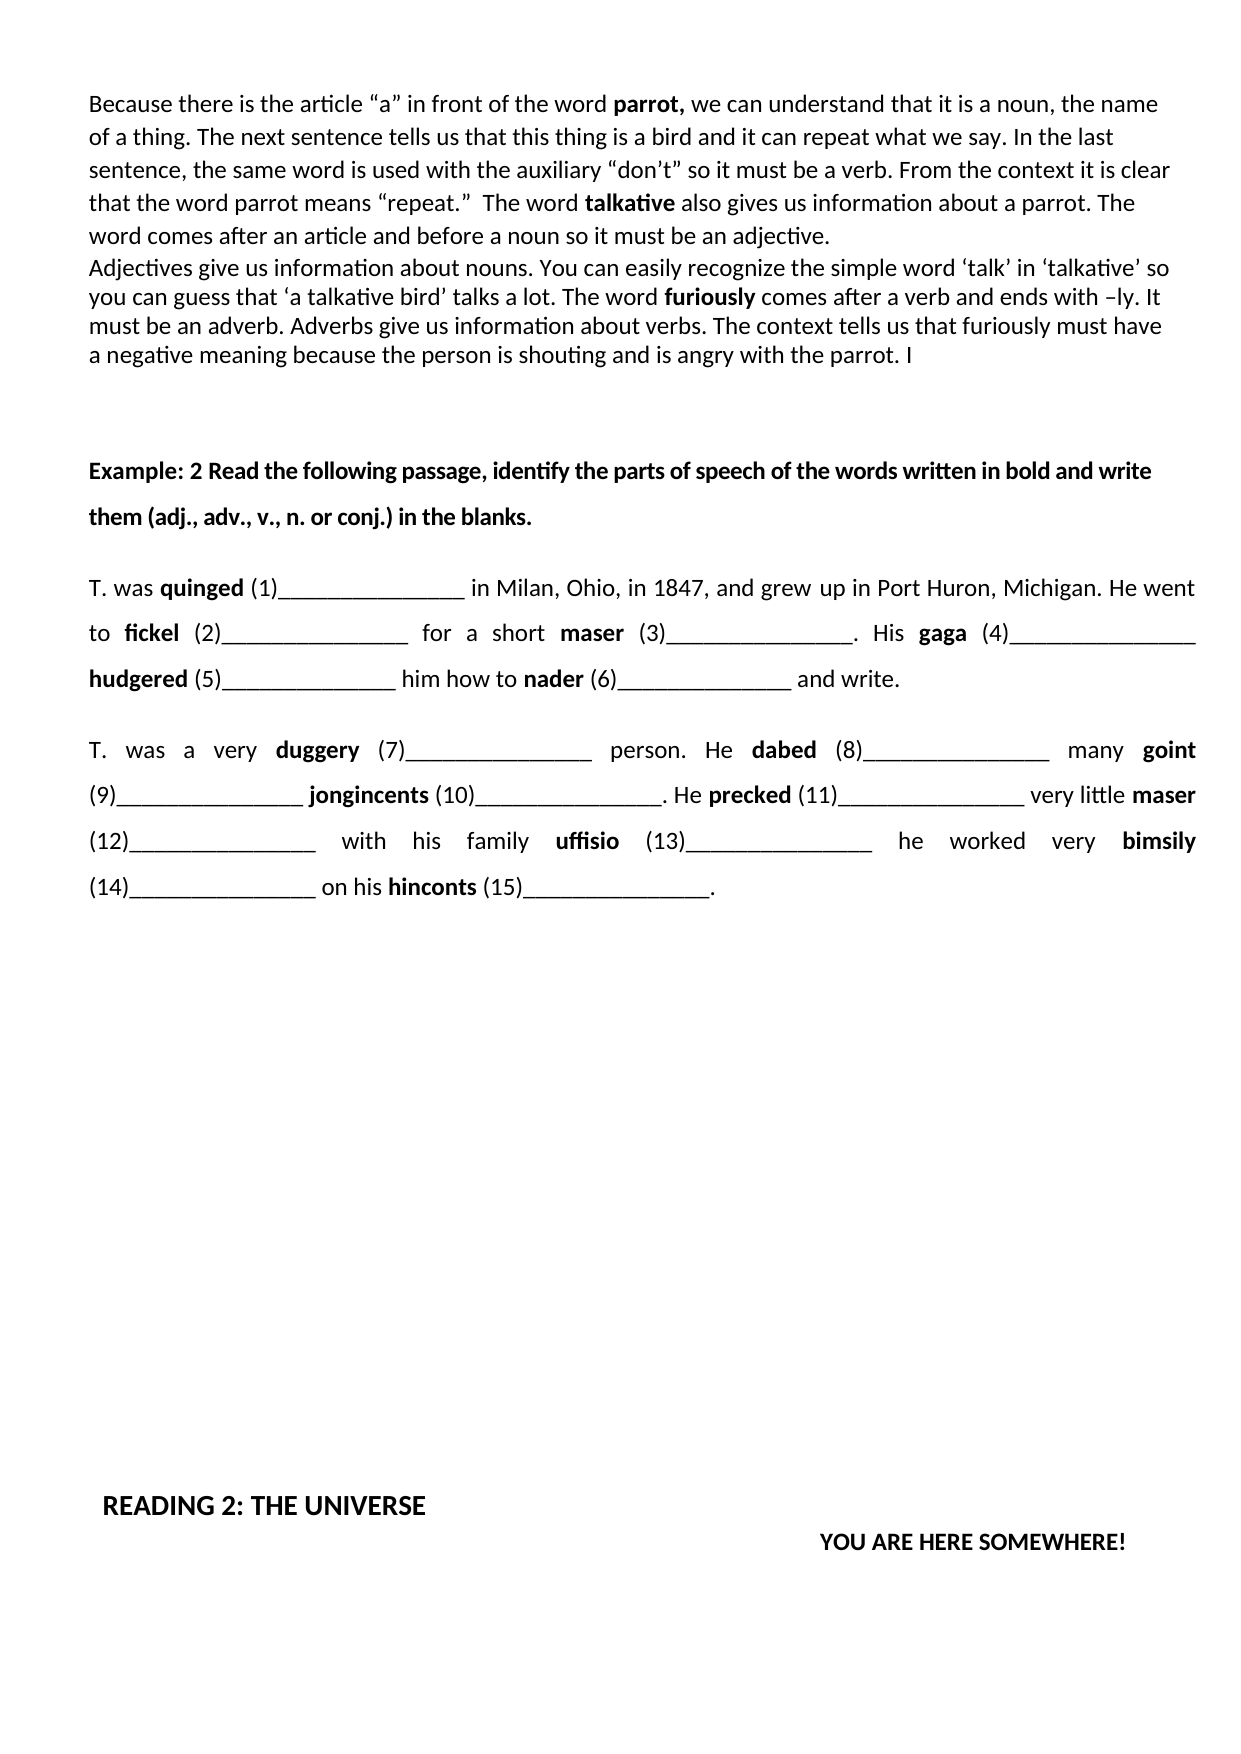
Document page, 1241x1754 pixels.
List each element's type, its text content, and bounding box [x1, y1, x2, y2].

subtitle READING 2: THE UNIVERSE [102, 1487, 1110, 1523]
text Because there is the article “a” in front of the word parrot, we can understand that it is a noun, the name of a thing. The next sentence tells us that this thing is a bird and it can repeat what we say. In the last sentence, the same word is used with the auxiliary “don’t” so it must be a verb. From the context it is clear that the word parrot means “repeat.” The word talkative also gives us information about a parrot. The word comes after an article and before a noun so it must be an adjective. [89, 89, 1177, 251]
text T. was quinged (1)_______________ in Milan, Ohio, in 1847, and grew up in Port Huron, Michigan. He went to fickel (2)_______________ for a short maser (3)_______________. His gaga (4)_______________ hudgered (5)______________ him how to nader (6)______________ and write. [89, 572, 1196, 694]
text YOU ARE HERE SOMEWHERE! [103, 1526, 1196, 1557]
text T. was a very duggery (7)_______________ person. He dabed (8)_______________ many goint (9)_______________ jongincents (10)_______________. He precked (11)_______________ very little maser (12)_______________ with his family uffisio (13)_______________ he worked very bimsily (14)_______________ on his hinconts (15)_______________. [89, 734, 1196, 902]
text Adjectives give us information about nouns. You can easily recognize the simple word ‘talk’ in ‘talkative’ so you can guess that ‘a talkative bird’ talks a lot. The word furiously comes after a verb and ends with –ly. It must be an adverb. Adverbs give us information about verbs. The context tells us that furiously must have a negative meaning because the person is shouting and is angry with the parrot. I [89, 253, 1177, 369]
text Example: 2 Read the following passage, identify the parts of speech of the words written in bold and write them (adj., adv., v., n. or conj.) in the blanks. [89, 455, 1177, 532]
